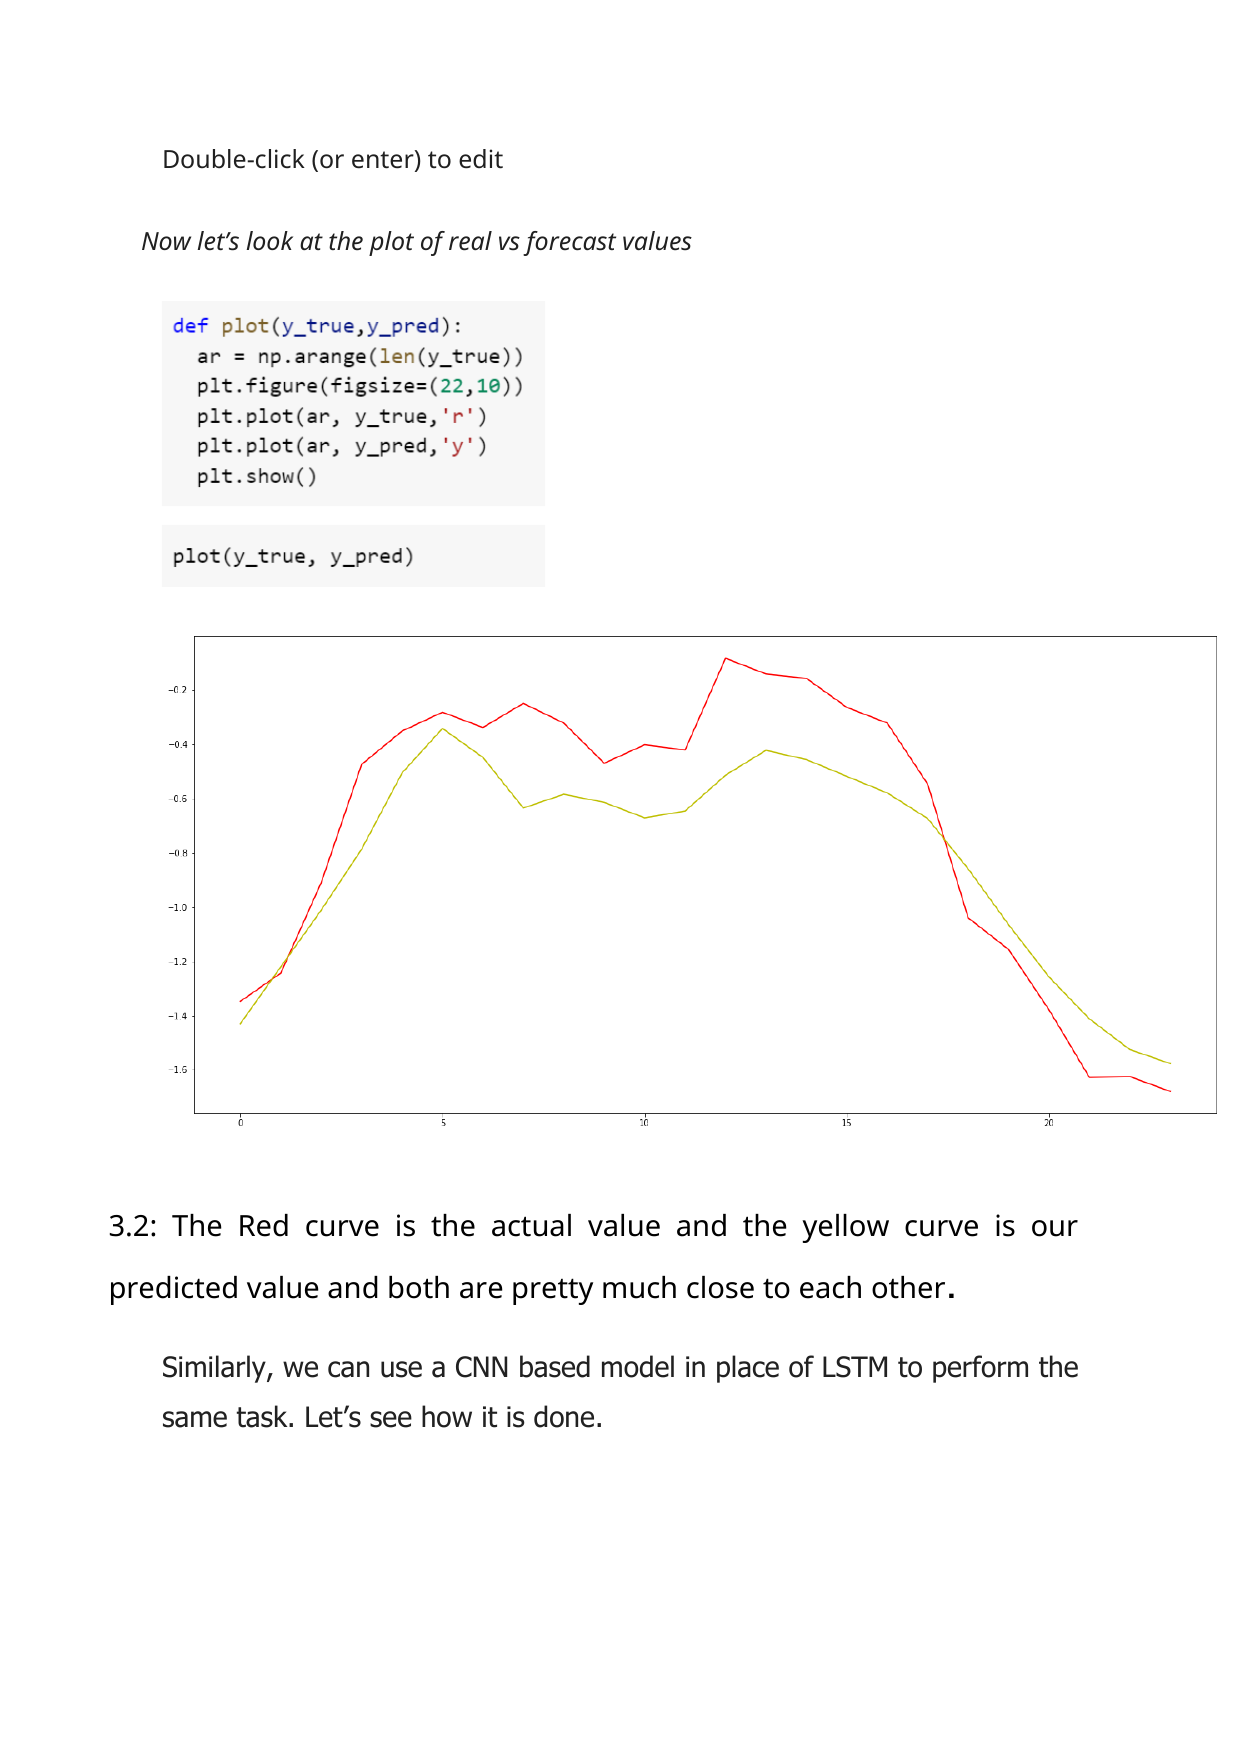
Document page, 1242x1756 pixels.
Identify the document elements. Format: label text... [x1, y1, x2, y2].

text 3.2: The Red curve is the actual value and the yellow curve is our predicted value and both are pretty much close to each other. [108, 1206, 1080, 1307]
text Double-click (or enter) to edit [162, 142, 1242, 176]
text Similarly, we can use a CNN based model in place of LSTM to perform the [162, 1349, 1242, 1383]
picture [161, 301, 546, 587]
text same task. Let’s see how it is done. [162, 1400, 1242, 1434]
picture [168, 636, 1217, 1126]
text Now let’s look at the plot of real vs forecast values [141, 223, 1242, 257]
